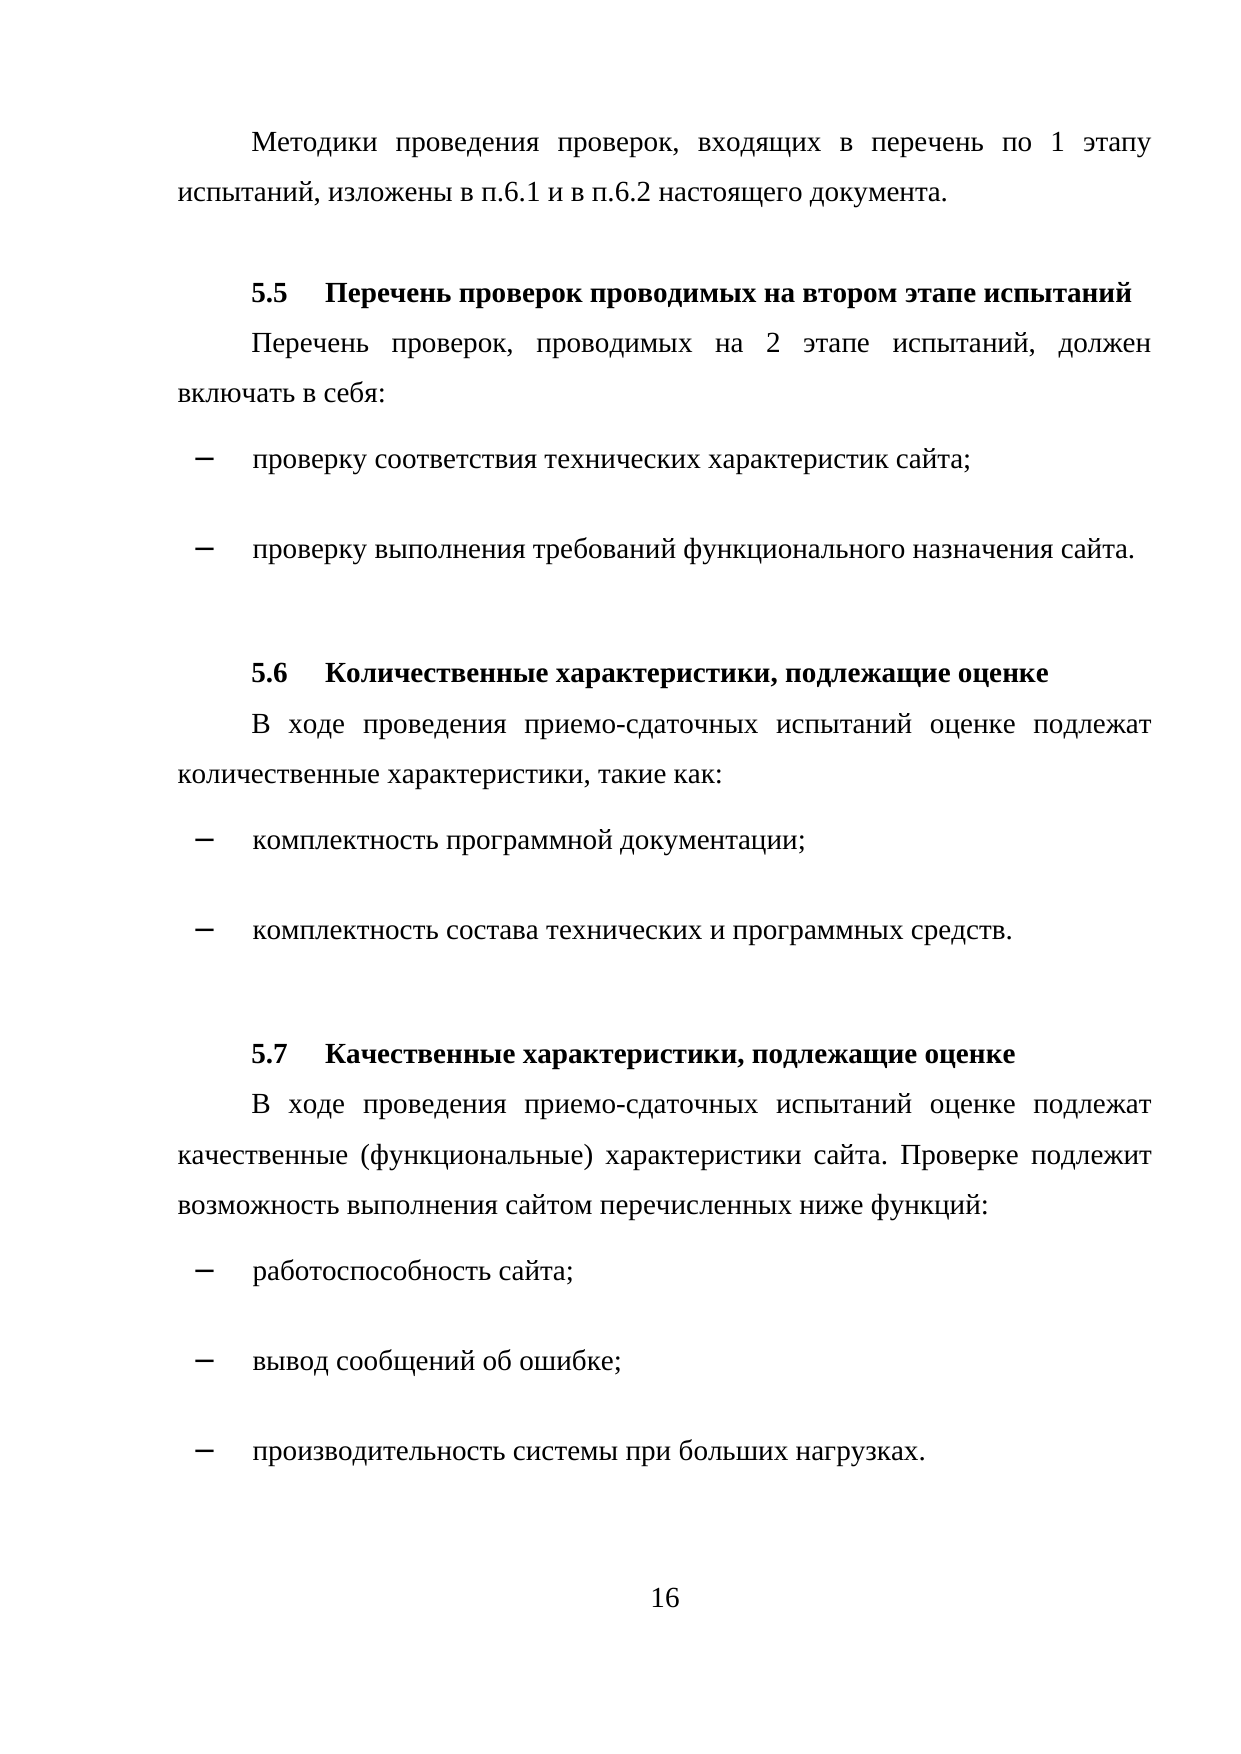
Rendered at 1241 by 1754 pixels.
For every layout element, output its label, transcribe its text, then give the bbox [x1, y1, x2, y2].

subtitle Количественные характеристики, подлежащие оценке [251, 656, 1152, 689]
list производительность системы при больших нагрузках. [192, 1417, 1152, 1477]
subtitle Качественные характеристики, подлежащие оценке [251, 1036, 1152, 1070]
list комплектность программной документации; [192, 806, 1152, 866]
list проверку соответствия технических характеристик сайта; [192, 426, 1152, 486]
text В ходе проведения приемо-сдаточных испытаний оценке подлежат качественные (функциональные) характеристики сайта. Проверке подлежит возможность выполнения сайтом перечисленных ниже функций: [177, 1086, 1152, 1221]
text В ходе проведения приемо-сдаточных испытаний оценке подлежат количественные характеристики, такие как: [177, 706, 1152, 790]
text Методики проведения проверок, входящих в перечень по 1 этапу испытаний, изложены в п.6.1 и в п.6.2 настоящего документа. [177, 124, 1152, 208]
list вывод сообщений об ошибке; [192, 1327, 1152, 1387]
text Перечень проверок, проводимых на 2 этапе испытаний, должен включать в себя: [177, 325, 1152, 409]
list комплектность состава технических и программных средств. [192, 896, 1152, 956]
list проверку выполнения требований функционального назначения сайта. [192, 516, 1152, 575]
subtitle Перечень проверок проводимых на втором этапе испытаний [251, 275, 1152, 308]
list работоспособность сайта; [192, 1237, 1152, 1297]
